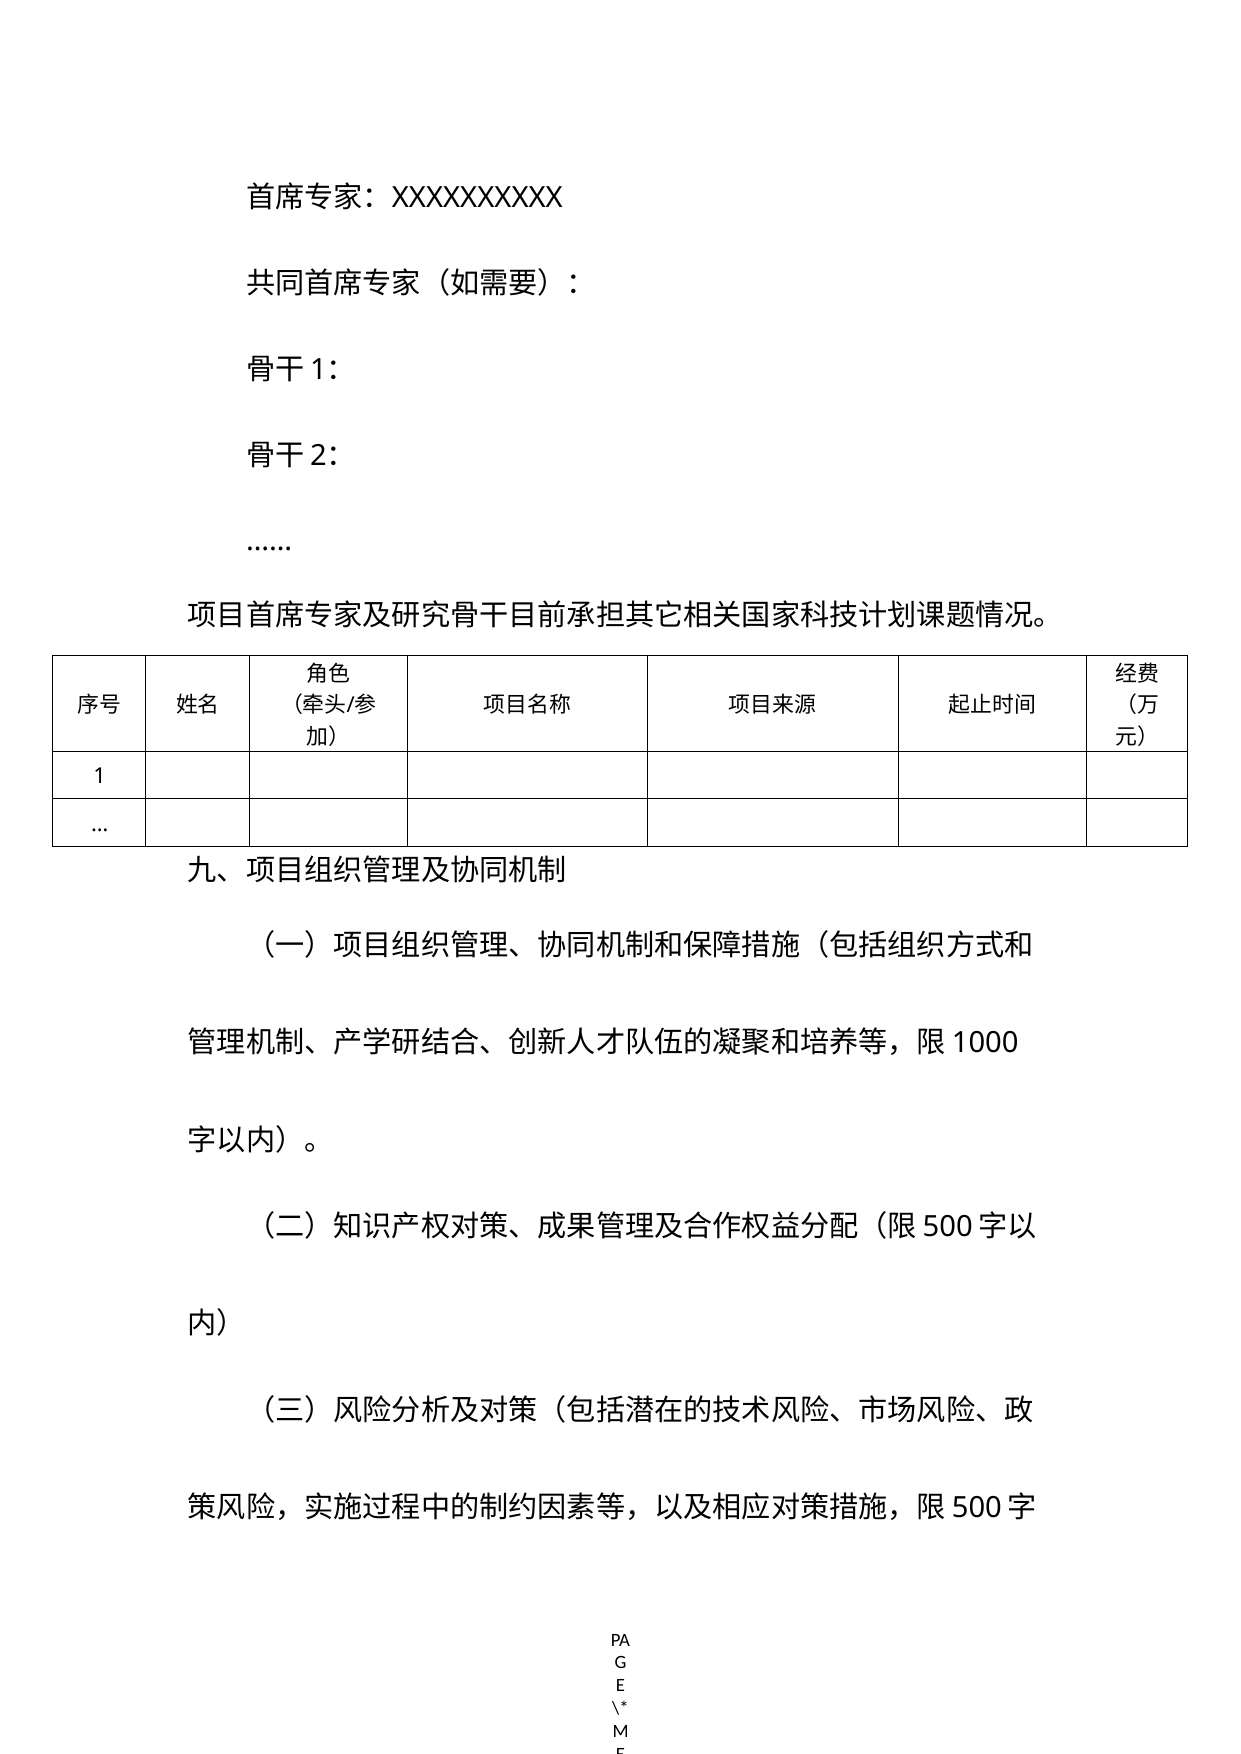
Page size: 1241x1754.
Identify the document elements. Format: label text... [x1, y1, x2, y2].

text 首席专家：XXXXXXXXXX [187, 162, 1053, 227]
table_header 角色 （牵头/参加） [250, 656, 407, 751]
text 骨干1： [187, 334, 1053, 399]
table_cell [648, 799, 898, 846]
table_cell [146, 752, 249, 798]
table_header 项目来源 [648, 656, 898, 751]
table_header 起止时间 [899, 656, 1086, 751]
list 项目组织管理及协同机制 [187, 847, 1053, 889]
text （二）知识产权对策、成果管理及合作权益分配（限500字以内） [187, 1191, 1053, 1354]
table_cell [408, 799, 647, 846]
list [187, 1375, 1053, 1537]
text …… [187, 507, 1053, 572]
table_header 序号 [53, 656, 145, 751]
table_cell [1087, 752, 1187, 798]
table_cell [1087, 799, 1187, 846]
table_header 经费 （万元） [1087, 656, 1187, 751]
table_cell [250, 799, 407, 846]
table_cell [648, 752, 898, 798]
table_cell … [53, 799, 145, 846]
table_cell [146, 799, 249, 846]
text 骨干2： [187, 420, 1053, 485]
table_cell 1 [53, 752, 145, 798]
text 项目首席专家及研究骨干目前承担其它相关国家科技计划课题情况。 [187, 591, 1053, 634]
table_header 姓名 [146, 656, 249, 751]
table_cell [899, 752, 1086, 798]
table_cell [408, 752, 647, 798]
text （一）项目组织管理、协同机制和保障措施（包括组织方式和管理机制、产学研结合、创新人才队伍的凝聚和培养等，限1000字以内）。 [187, 910, 1053, 1170]
text 共同首席专家（如需要）： [187, 248, 1053, 313]
table_cell [250, 752, 407, 798]
table_header 项目名称 [408, 656, 647, 751]
table_cell [899, 799, 1086, 846]
